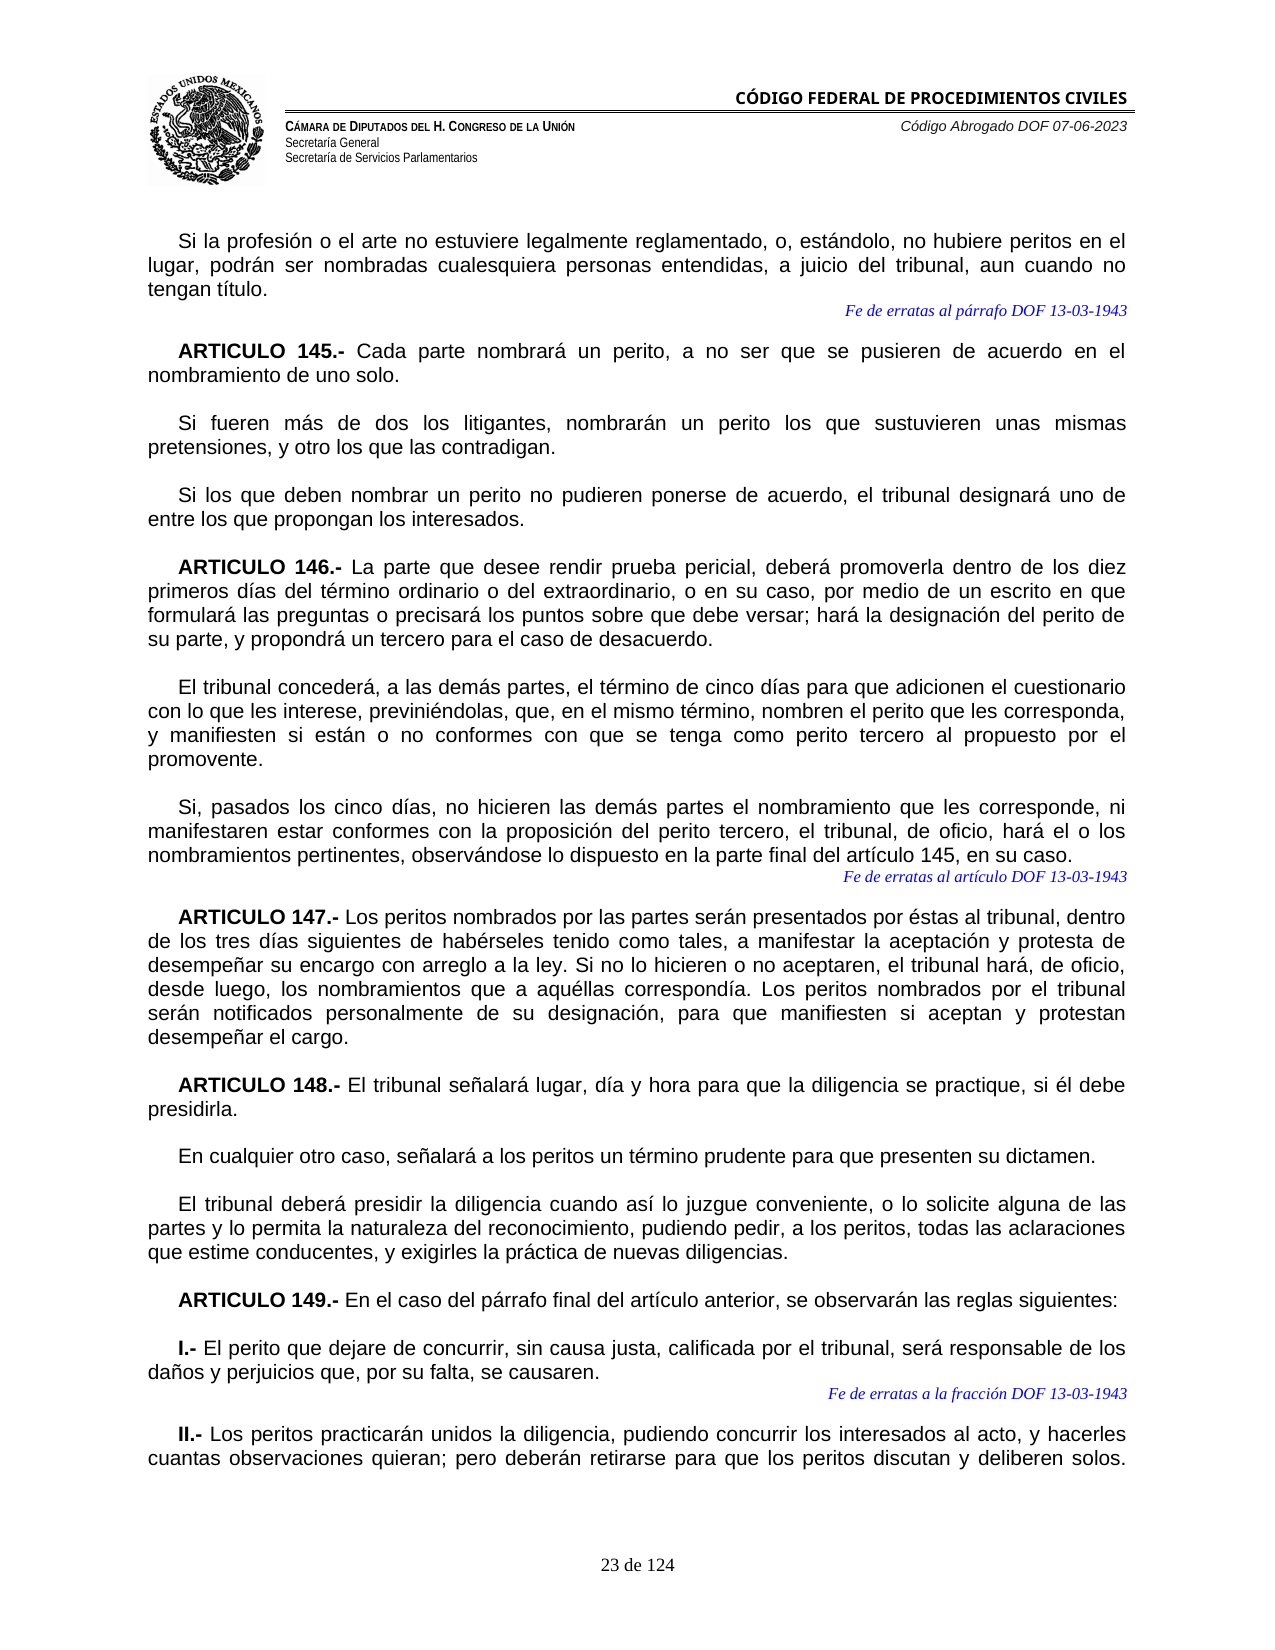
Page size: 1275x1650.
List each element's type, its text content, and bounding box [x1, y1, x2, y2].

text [148, 1422, 1127, 1470]
text ARTICULO 145.- Cada parte nombrará un perito, a no ser que se pusieren de acuerdo en el nombramiento de uno solo. [148, 339, 1127, 387]
text Fe de erratas a la fracción DOF 13-03-1943 [148, 1384, 1127, 1403]
text Si los que deben nombrar un perito no pudieren ponerse de acuerdo, el tribunal designará uno de entre los que propongan los interesados. [148, 483, 1127, 531]
text El tribunal deberá presidir la diligencia cuando así lo juzgue conveniente, o lo solicite alguna de las partes y lo permita la naturaleza del reconocimiento, pudiendo pedir, a los peritos, todas las aclaraciones que estime conducentes, y exigirles la práctica de nuevas diligencias. [148, 1192, 1127, 1264]
text ARTICULO 148.- El tribunal señalará lugar, día y hora para que la diligencia se practique, si él debe presidirla. [148, 1072, 1127, 1120]
text Fe de erratas al párrafo DOF 13-03-1943 [148, 301, 1127, 320]
text Si fueren más de dos los litigantes, nombrarán un perito los que sustuvieren unas mismas pretensiones, y otro los que las contradigan. [148, 411, 1127, 459]
text En cualquier otro caso, señalará a los peritos un término prudente para que presenten su dictamen. [148, 1144, 1127, 1168]
text ARTICULO 146.- La parte que desee rendir prueba pericial, deberá promoverla dentro de los diez primeros días del término ordinario o del extraordinario, o en su caso, por medio de un escrito en que formulará las preguntas o precisará los puntos sobre que debe versar; hará la designación del perito de su parte, y propondrá un tercero para el caso de desacuerdo. [148, 555, 1127, 651]
text Si, pasados los cinco días, no hicieren las demás partes el nombramiento que les corresponde, ni manifestaren estar conformes con la proposición del perito tercero, el tribunal, de oficio, hará el o los nombramientos pertinentes, observándose lo dispuesto en la parte final del artículo 145, en su caso. [148, 794, 1127, 866]
text Si la profesión o el arte no estuviere legalmente reglamentado, o, estándolo, no hubiere peritos en el lugar, podrán ser nombradas cualesquiera personas entendidas, a juicio del tribunal, aun cuando no tengan título. [148, 229, 1127, 301]
text Fe de erratas al artículo DOF 13-03-1943 [148, 866, 1127, 886]
text ARTICULO 149.- En el caso del párrafo final del artículo anterior, se observarán las reglas siguientes: [148, 1288, 1127, 1312]
text El tribunal concederá, a las demás partes, el término de cinco días para que adicionen el cuestionario con lo que les interese, previniéndolas, que, en el mismo término, nombren el perito que les corresponda, y manifiesten si están o no conformes con que se tenga como perito tercero al propuesto por el promovente. [148, 675, 1127, 771]
text ARTICULO 147.- Los peritos nombrados por las partes serán presentados por éstas al tribunal, dentro de los tres días siguientes de habérseles tenido como tales, a manifestar la aceptación y protesta de desempeñar su encargo con arreglo a la ley. Si no lo hicieren o no aceptaren, el tribunal hará, de oficio, desde luego, los nombramientos que a aquéllas correspondía. Los peritos nombrados por el tribunal serán notificados personalmente de su designación, para que manifiesten si aceptan y protestan desempeñar el cargo. [148, 905, 1127, 1048]
text I.- El perito que dejare de concurrir, sin causa justa, calificada por el tribunal, será responsable de los daños y perjuicios que, por su falta, se causaren. [148, 1336, 1127, 1384]
